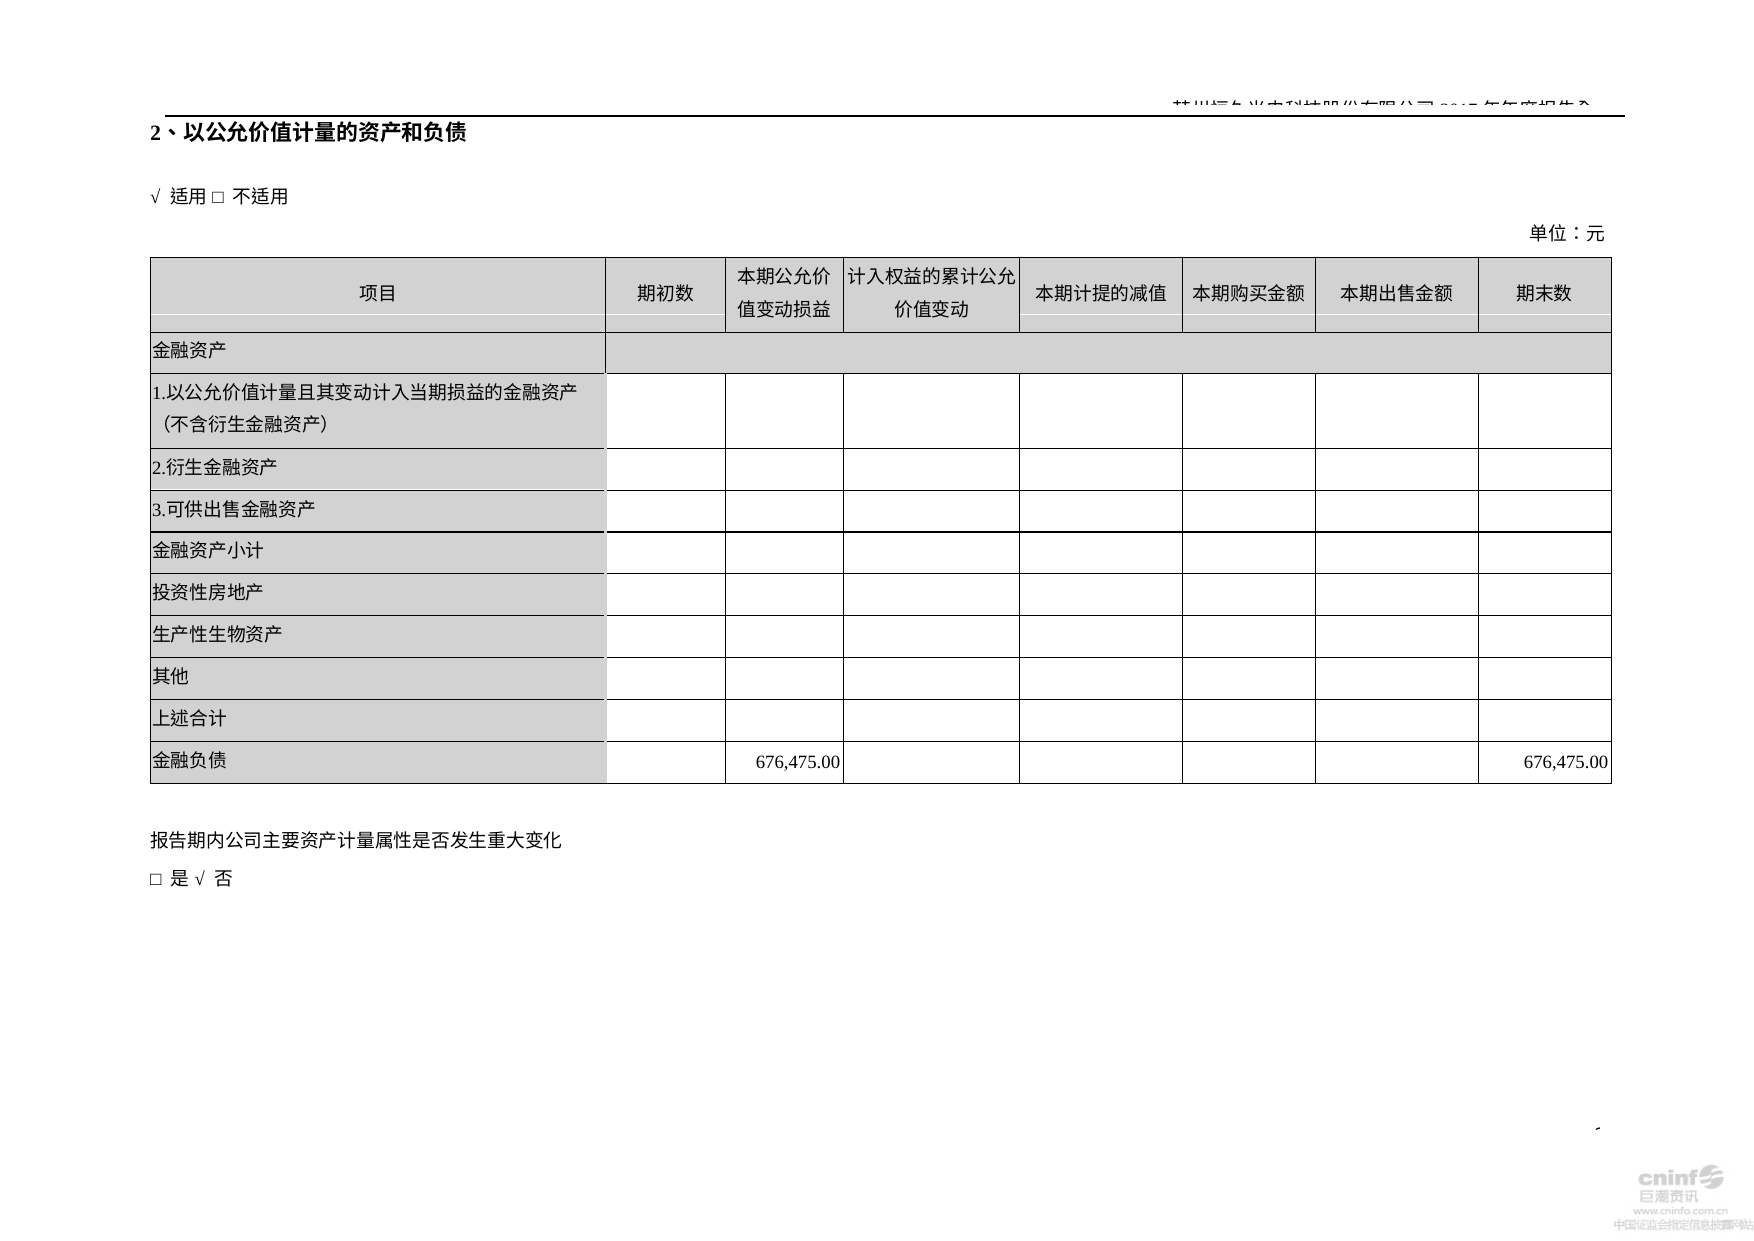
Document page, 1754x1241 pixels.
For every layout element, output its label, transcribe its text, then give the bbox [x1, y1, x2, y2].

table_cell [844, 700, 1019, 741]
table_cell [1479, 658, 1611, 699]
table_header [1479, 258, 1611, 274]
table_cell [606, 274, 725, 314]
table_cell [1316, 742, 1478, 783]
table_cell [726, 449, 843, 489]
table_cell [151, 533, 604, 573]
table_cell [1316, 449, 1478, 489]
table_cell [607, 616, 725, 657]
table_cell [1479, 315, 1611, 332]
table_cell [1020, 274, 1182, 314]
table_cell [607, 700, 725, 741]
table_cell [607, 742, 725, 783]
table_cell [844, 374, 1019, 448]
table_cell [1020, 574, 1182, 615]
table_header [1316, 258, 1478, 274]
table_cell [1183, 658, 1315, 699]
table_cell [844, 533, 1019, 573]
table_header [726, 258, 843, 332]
text 报告期内公司主要资产计量属性是否发生重大变化 [150, 827, 1754, 853]
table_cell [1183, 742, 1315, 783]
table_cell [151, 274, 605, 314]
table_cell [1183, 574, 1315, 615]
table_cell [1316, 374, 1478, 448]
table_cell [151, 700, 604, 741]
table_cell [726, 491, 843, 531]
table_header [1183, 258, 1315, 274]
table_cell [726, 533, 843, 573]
text √ 适用 □ 不适用 [150, 184, 1754, 209]
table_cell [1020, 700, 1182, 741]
text 单位：元 [135, 220, 1604, 246]
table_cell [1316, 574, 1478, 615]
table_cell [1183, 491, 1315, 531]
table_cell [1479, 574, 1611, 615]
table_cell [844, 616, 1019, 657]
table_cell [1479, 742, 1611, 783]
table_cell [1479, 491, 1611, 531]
text □ 是 √ 否 [150, 865, 1754, 890]
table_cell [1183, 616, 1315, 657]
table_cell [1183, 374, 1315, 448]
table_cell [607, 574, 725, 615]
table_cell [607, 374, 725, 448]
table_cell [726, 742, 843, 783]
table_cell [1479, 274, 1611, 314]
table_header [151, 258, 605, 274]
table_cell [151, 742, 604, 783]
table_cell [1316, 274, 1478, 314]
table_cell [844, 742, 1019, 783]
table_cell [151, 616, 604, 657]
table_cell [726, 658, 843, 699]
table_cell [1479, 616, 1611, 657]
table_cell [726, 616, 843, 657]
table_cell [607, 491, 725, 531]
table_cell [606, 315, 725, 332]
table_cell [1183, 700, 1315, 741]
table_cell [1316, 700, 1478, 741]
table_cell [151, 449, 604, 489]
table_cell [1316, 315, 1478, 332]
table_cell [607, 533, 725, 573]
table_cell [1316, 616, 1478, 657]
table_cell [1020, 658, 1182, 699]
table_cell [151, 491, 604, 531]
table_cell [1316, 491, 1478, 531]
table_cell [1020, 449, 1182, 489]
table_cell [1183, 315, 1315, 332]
subtitle 2、以公允价值计量的资产和负债 [150, 117, 1754, 146]
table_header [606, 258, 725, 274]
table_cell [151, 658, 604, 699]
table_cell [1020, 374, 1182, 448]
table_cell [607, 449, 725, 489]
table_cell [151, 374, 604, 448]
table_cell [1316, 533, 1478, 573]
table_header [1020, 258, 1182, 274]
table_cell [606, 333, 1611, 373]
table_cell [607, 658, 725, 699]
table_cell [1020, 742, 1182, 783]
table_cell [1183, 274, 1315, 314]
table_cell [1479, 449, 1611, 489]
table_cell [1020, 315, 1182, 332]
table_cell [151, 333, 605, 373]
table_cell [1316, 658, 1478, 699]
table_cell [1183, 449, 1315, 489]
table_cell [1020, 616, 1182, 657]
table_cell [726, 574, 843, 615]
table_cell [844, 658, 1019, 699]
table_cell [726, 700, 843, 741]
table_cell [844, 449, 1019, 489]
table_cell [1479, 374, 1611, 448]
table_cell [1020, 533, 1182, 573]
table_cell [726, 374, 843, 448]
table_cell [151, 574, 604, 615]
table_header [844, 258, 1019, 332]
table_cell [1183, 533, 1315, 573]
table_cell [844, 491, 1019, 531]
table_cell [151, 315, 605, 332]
picture [1613, 1159, 1754, 1241]
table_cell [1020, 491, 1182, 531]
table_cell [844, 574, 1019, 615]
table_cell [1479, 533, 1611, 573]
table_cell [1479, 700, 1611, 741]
